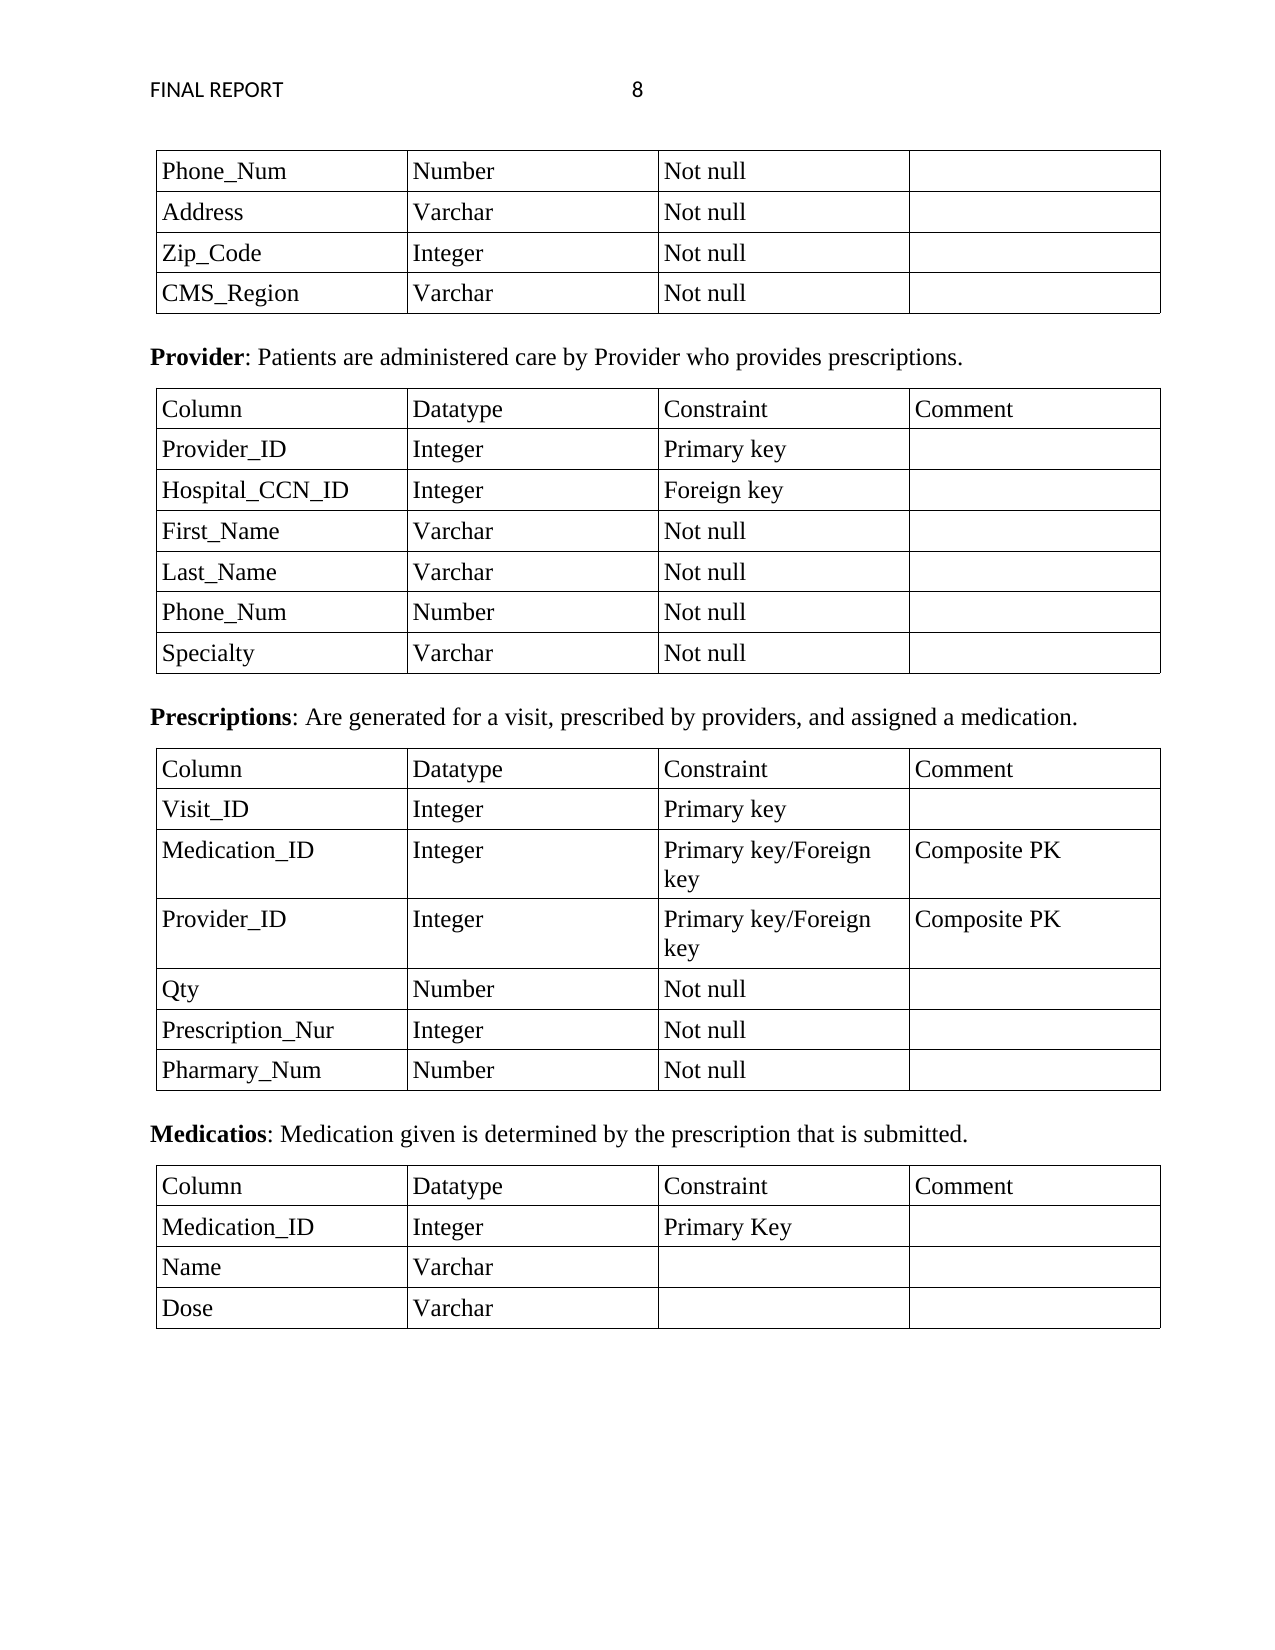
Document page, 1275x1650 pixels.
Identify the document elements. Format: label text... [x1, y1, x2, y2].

table_header Comment [910, 389, 1160, 428]
table_header Datatype [408, 1166, 658, 1205]
table_cell Varchar [408, 552, 658, 591]
table_cell [910, 1206, 1160, 1246]
table_cell Primary key/Foreign key [659, 830, 909, 898]
table_cell Specialty [157, 633, 407, 673]
table_cell Number [408, 592, 658, 632]
table_cell Primary key/Foreign key [659, 899, 909, 968]
table_cell Not null [659, 273, 909, 313]
table_cell Primary key [659, 429, 909, 469]
table_cell Foreign key [659, 470, 909, 510]
table_header Comment [910, 749, 1160, 788]
table_cell Integer [408, 830, 658, 898]
table_cell [910, 1010, 1160, 1049]
table_cell [910, 592, 1160, 632]
text Provider: Patients are administered care by Provider who provides prescriptions. [150, 342, 1125, 371]
table_cell Provider_ID [157, 429, 407, 469]
table_cell Last_Name [157, 552, 407, 591]
table_cell Number [408, 1050, 658, 1090]
table_cell [910, 192, 1160, 231]
table_cell [910, 429, 1160, 469]
table_cell Varchar [408, 1288, 658, 1328]
table_header Datatype [408, 389, 658, 428]
table_header Column [157, 1166, 407, 1205]
table_cell Integer [408, 470, 658, 510]
table_cell Not null [659, 969, 909, 1008]
table_cell [910, 633, 1160, 673]
table_cell Medication_ID [157, 1206, 407, 1246]
table_cell Visit_ID [157, 789, 407, 829]
table_header Constraint [659, 1166, 909, 1205]
table_header Column [157, 389, 407, 428]
table_cell Composite PK [910, 899, 1160, 968]
table_cell [910, 1247, 1160, 1287]
table_cell Not null [659, 151, 909, 191]
table_cell Not null [659, 192, 909, 231]
text Medicatios: Medication given is determined by the prescription that is submitted. [150, 1119, 1125, 1148]
table_header Column [157, 749, 407, 788]
table_header Datatype [408, 749, 658, 788]
table_cell Not null [659, 592, 909, 632]
table_cell [910, 511, 1160, 551]
table_header Comment [910, 1166, 1160, 1205]
table_cell Hospital_CCN_ID [157, 470, 407, 510]
table_cell Varchar [408, 192, 658, 231]
table_cell Varchar [408, 1247, 658, 1287]
table_header Constraint [659, 749, 909, 788]
table_cell Primary Key [659, 1206, 909, 1246]
table_cell [910, 552, 1160, 591]
table_cell [910, 789, 1160, 829]
table_cell Zip_Code [157, 233, 407, 272]
table_header Constraint [659, 389, 909, 428]
table_cell Not null [659, 552, 909, 591]
table_cell Varchar [408, 633, 658, 673]
table_cell CMS_Region [157, 273, 407, 313]
table_cell Name [157, 1247, 407, 1287]
table_cell Varchar [408, 273, 658, 313]
table_cell [910, 273, 1160, 313]
table_cell Phone_Num [157, 592, 407, 632]
table_cell Varchar [408, 511, 658, 551]
table_cell Integer [408, 1206, 658, 1246]
table_cell Medication_ID [157, 830, 407, 898]
table_cell Integer [408, 1010, 658, 1049]
table_cell [910, 1288, 1160, 1328]
text Prescriptions: Are generated for a visit, prescribed by providers, and assigned a medication. [150, 702, 1125, 731]
table_cell First_Name [157, 511, 407, 551]
table_cell Prescription_Nur [157, 1010, 407, 1049]
table_cell Number [408, 151, 658, 191]
table_cell Integer [408, 899, 658, 968]
table_cell Not null [659, 633, 909, 673]
table_cell Not null [659, 233, 909, 272]
table_cell [910, 969, 1160, 1008]
table_cell Not null [659, 1010, 909, 1049]
table_cell [910, 470, 1160, 510]
table_cell [910, 233, 1160, 272]
table_cell Not null [659, 511, 909, 551]
table_cell [659, 1288, 909, 1328]
table_cell Qty [157, 969, 407, 1008]
table_cell Composite PK [910, 830, 1160, 898]
table_cell Dose [157, 1288, 407, 1328]
table_cell Integer [408, 429, 658, 469]
table_cell Integer [408, 789, 658, 829]
table_cell Address [157, 192, 407, 231]
table_cell Number [408, 969, 658, 1008]
table_cell Provider_ID [157, 899, 407, 968]
table_cell Primary key [659, 789, 909, 829]
table_cell Phone_Num [157, 151, 407, 191]
table_cell Not null [659, 1050, 909, 1090]
table_cell [910, 1050, 1160, 1090]
table_cell Integer [408, 233, 658, 272]
table_cell [910, 151, 1160, 191]
table_cell [659, 1247, 909, 1287]
table_cell Pharmary_Num [157, 1050, 407, 1090]
